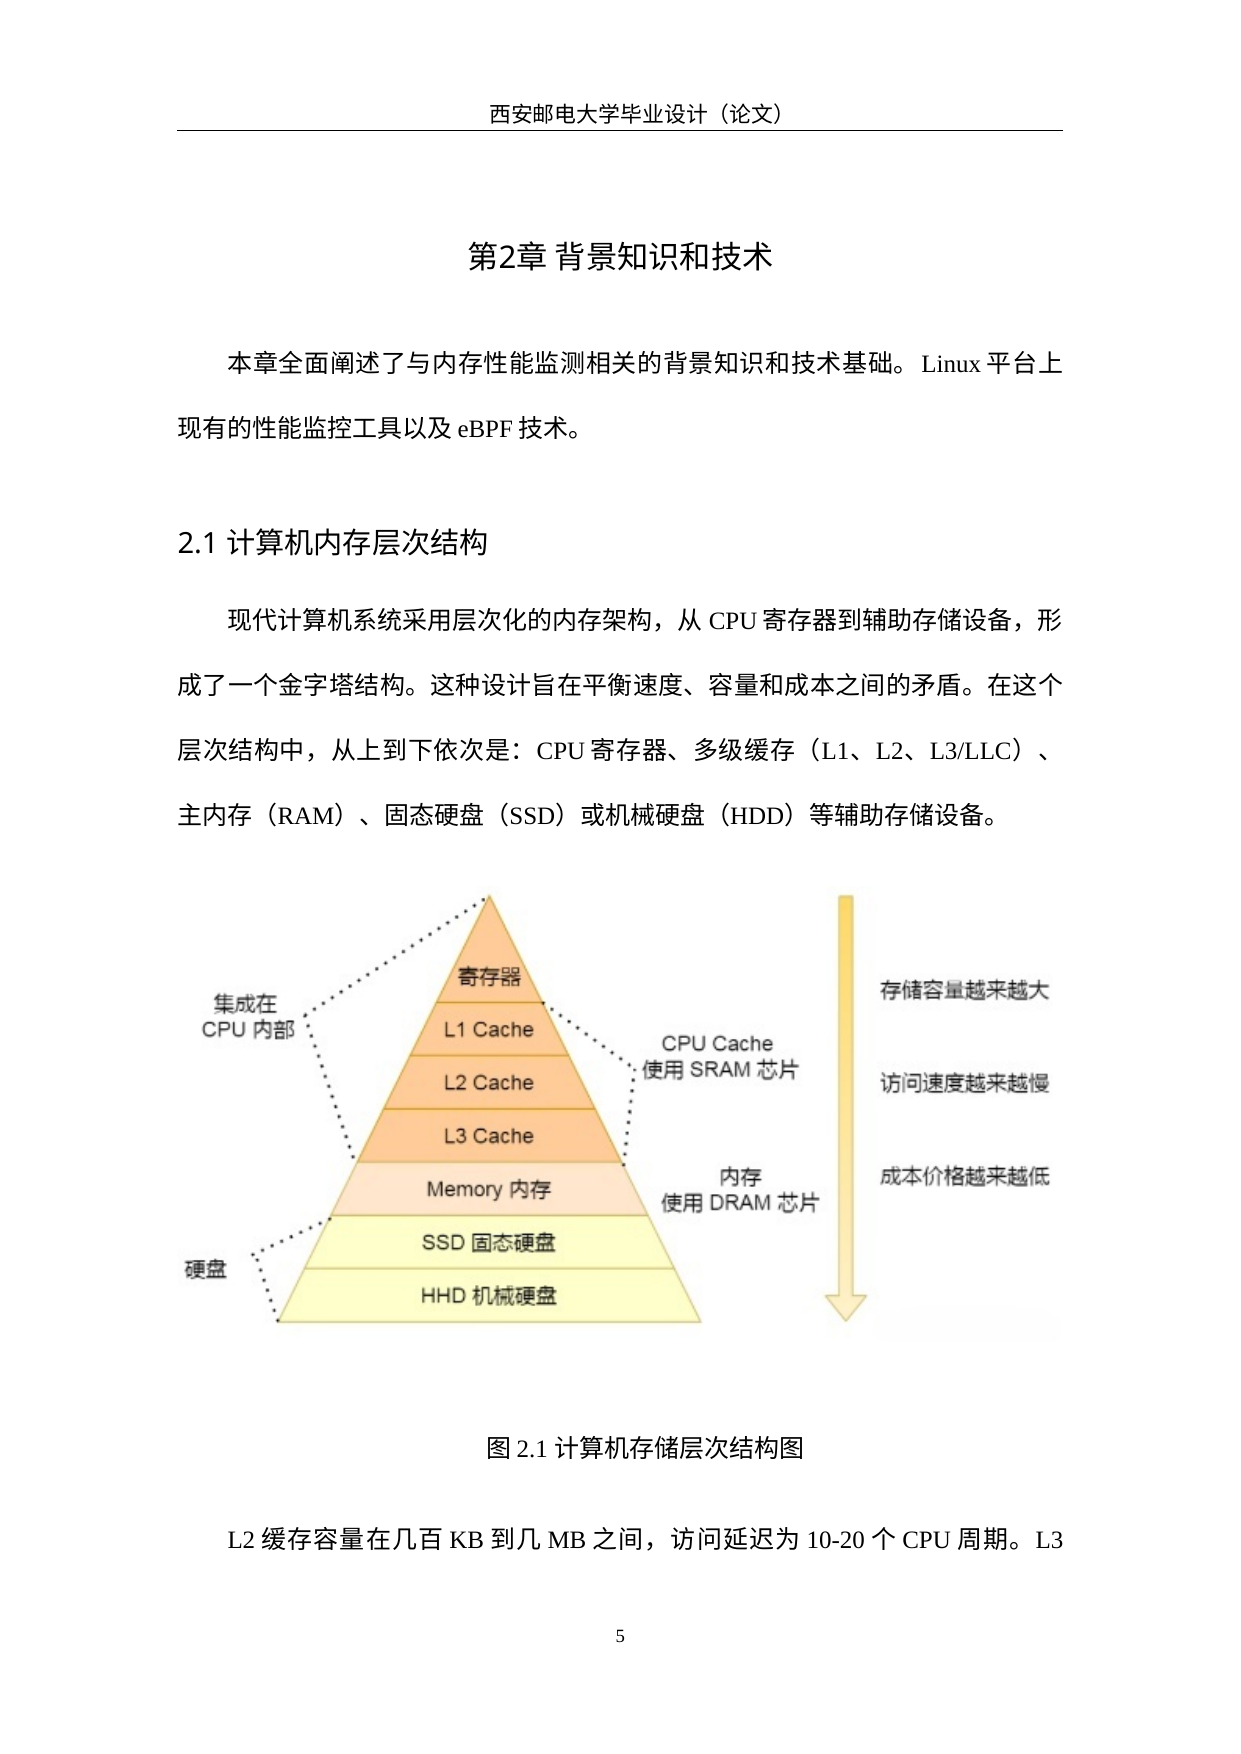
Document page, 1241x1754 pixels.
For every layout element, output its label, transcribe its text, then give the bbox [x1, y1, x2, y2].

picture [177, 886, 1062, 1342]
text 本章全面阐述了与内存性能监测相关的背景知识和技术基础。Linux平台上现有的性能监控工具以及eBPF技术。 [177, 329, 1063, 459]
subtitle 背景知识和技术 [177, 222, 1063, 287]
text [177, 1505, 1063, 1570]
subtitle 2.1 计算机内存层次结构 [177, 509, 1063, 574]
text 现代计算机系统采用层次化的内存架构，从CPU寄存器到辅助存储设备，形成了一个金字塔结构。这种设计旨在平衡速度、容量和成本之间的矛盾。在这个层次结构中，从上到下依次是：CPU寄存器、多级缓存（L1、L2、L3/LLC）、主内存（RAM）、固态硬盘（SSD）或机械硬盘（HDD）等辅助存储设备。 [177, 586, 1063, 846]
